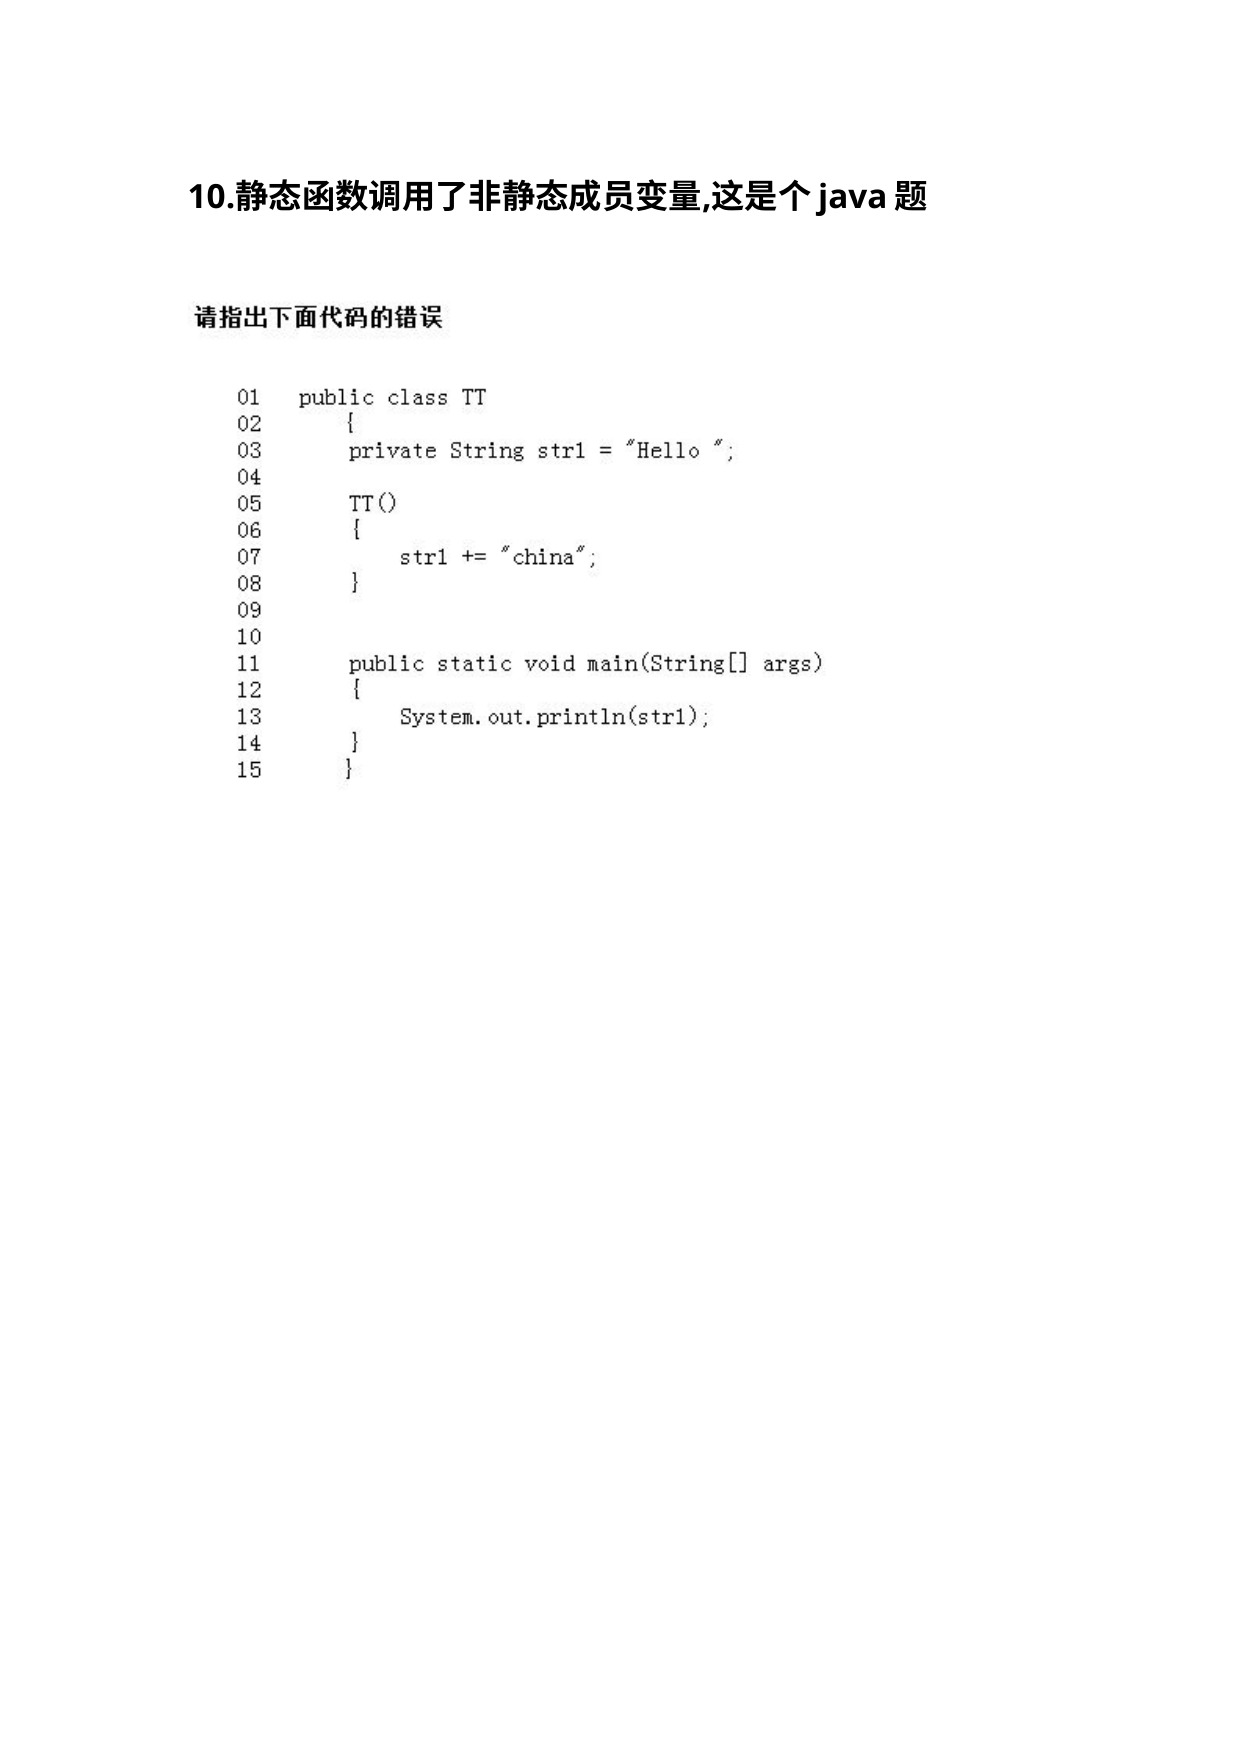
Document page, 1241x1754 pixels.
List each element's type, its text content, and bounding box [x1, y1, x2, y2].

subtitle 10.静态函数调用了非静态成员变量,这是个java题 [187, 162, 1053, 227]
picture [187, 289, 864, 798]
